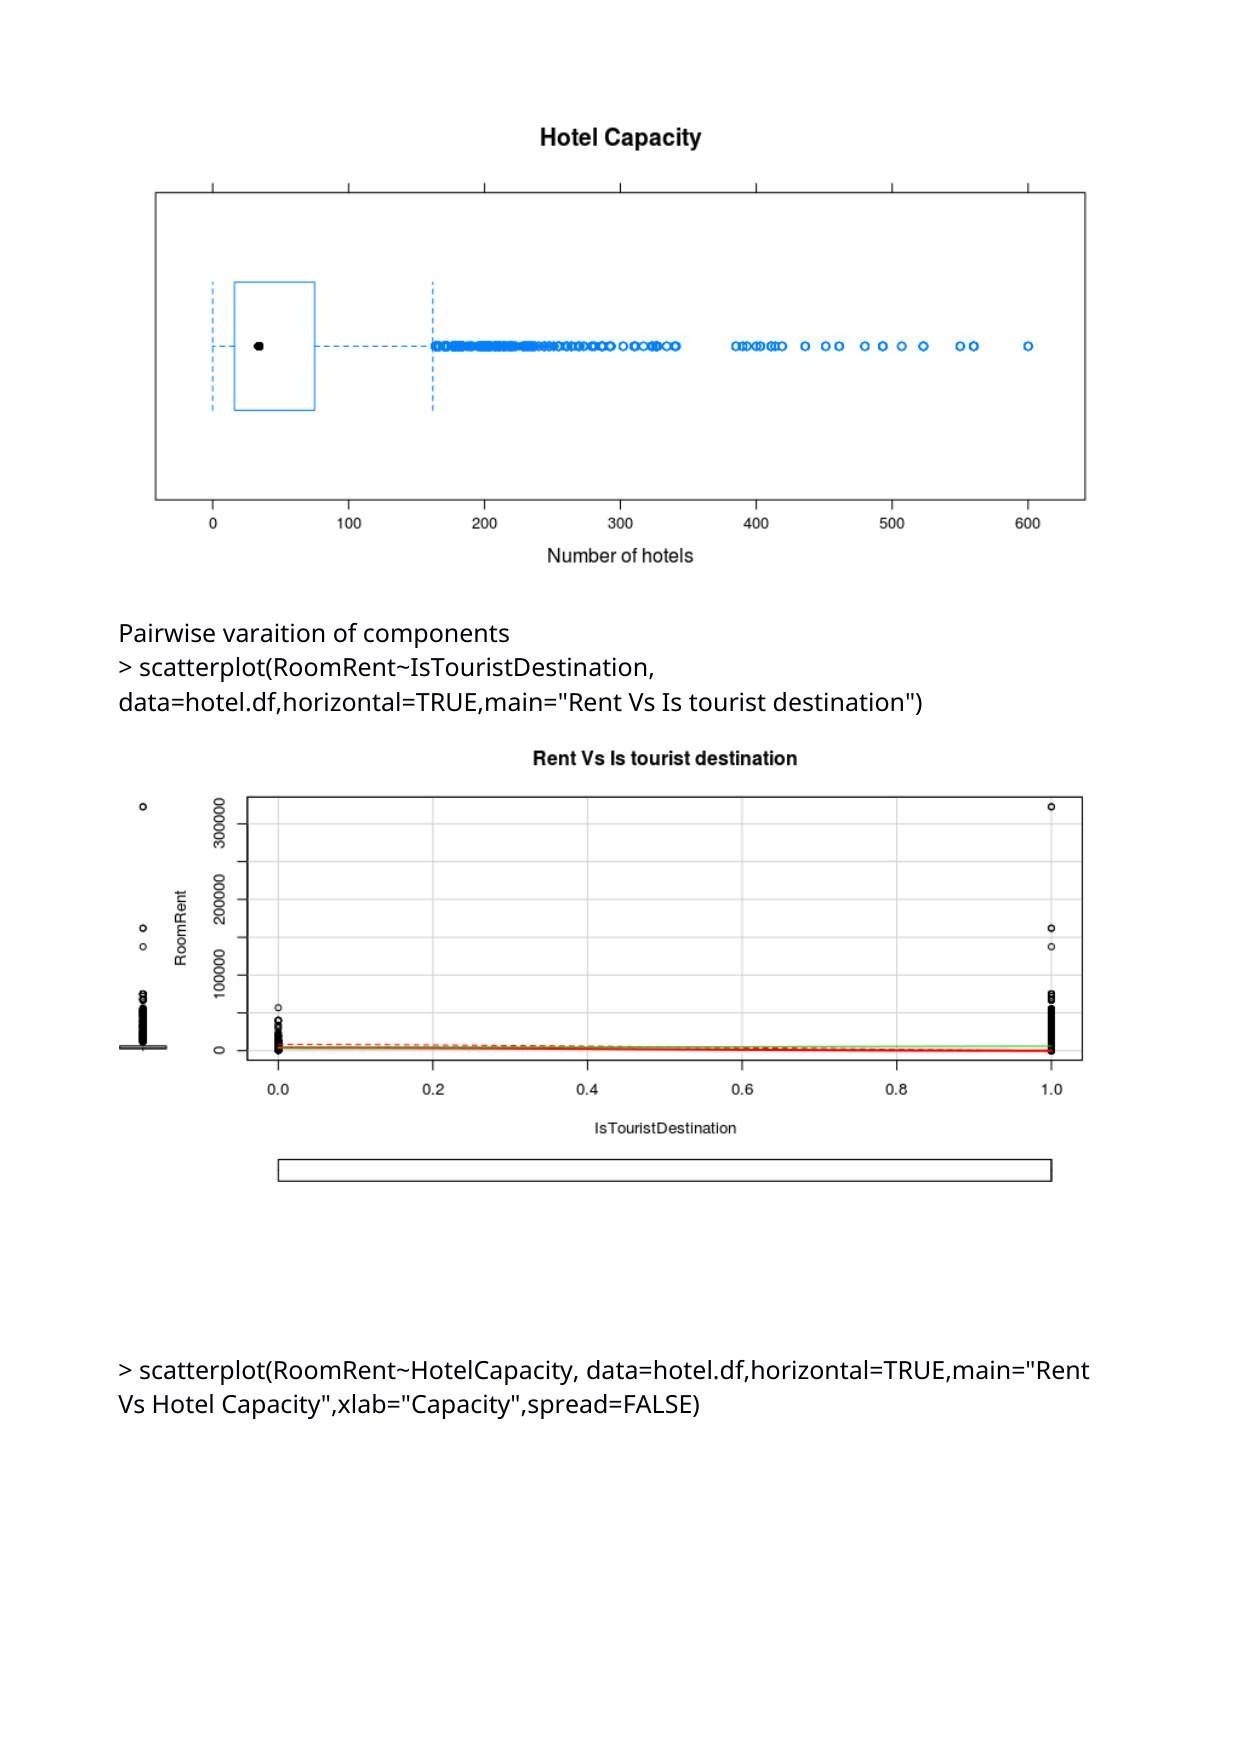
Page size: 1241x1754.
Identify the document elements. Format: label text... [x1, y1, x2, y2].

picture [118, 118, 1123, 582]
text > scatterplot(RoomRent~IsTouristDestination, data=hotel.df,horizontal=TRUE,main="Rent Vs Is tourist destination") [118, 650, 1122, 718]
text Pairwise varaition of components [118, 616, 1122, 650]
picture [118, 718, 1123, 1182]
text > scatterplot(RoomRent~HotelCapacity, data=hotel.df,horizontal=TRUE,main="Rent Vs Hotel Capacity",xlab="Capacity",spread=FALSE) [118, 1352, 1122, 1421]
